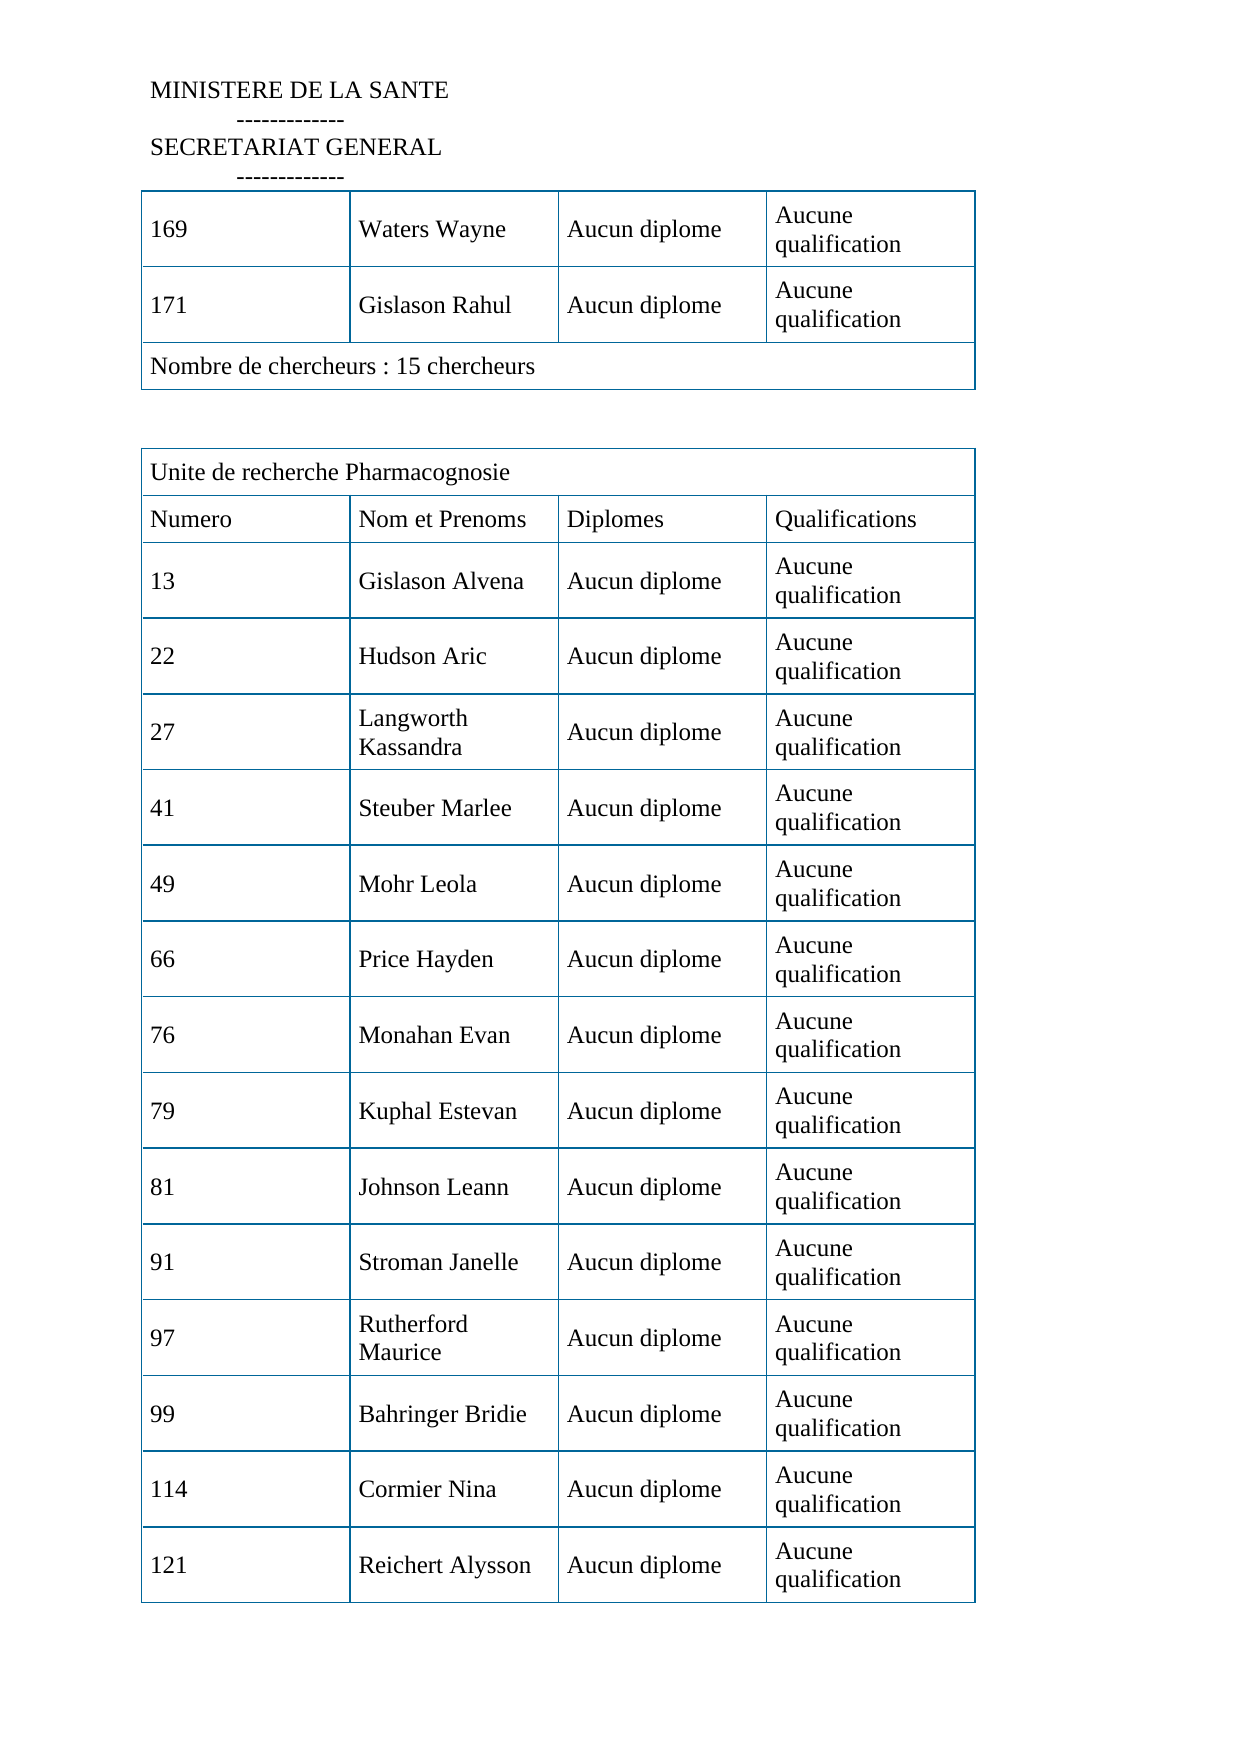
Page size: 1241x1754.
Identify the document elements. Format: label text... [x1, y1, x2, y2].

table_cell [767, 1528, 974, 1602]
table_cell Nom et Prenoms [351, 496, 558, 541]
table_cell Aucun diplome [559, 619, 766, 693]
table_cell Aucune qualification [767, 1149, 974, 1223]
table_cell Gislason Alvena [351, 543, 558, 617]
table_cell Aucun diplome [559, 1528, 766, 1602]
table_cell Aucun diplome [559, 770, 766, 844]
table_cell Aucun diplome [559, 543, 766, 617]
table_cell Monahan Evan [351, 997, 558, 1072]
table_cell Aucun diplome [559, 1376, 766, 1450]
table_cell Aucun diplome [559, 1073, 766, 1147]
table_cell Bahringer Bridie [351, 1376, 558, 1450]
table_cell Aucun diplome [559, 695, 766, 769]
table_cell Nombre de chercheurs : 15 chercheurs [142, 343, 974, 388]
table_cell Aucune qualification [767, 997, 974, 1072]
table_cell Aucun diplome [559, 1300, 766, 1374]
table_header Unite de recherche Pharmacognosie [142, 449, 974, 494]
table_cell 49 [142, 845, 349, 920]
table_cell Aucune qualification [767, 1073, 974, 1147]
table_cell Gislason Rahul [351, 267, 558, 341]
table_cell Rutherford Maurice [351, 1300, 558, 1374]
table_cell 76 [142, 997, 349, 1072]
table_cell Aucun diplome [559, 267, 766, 341]
table_cell Aucune qualification [767, 619, 974, 693]
table_cell 97 [142, 1300, 349, 1374]
table_cell Qualifications [767, 496, 974, 541]
table_cell 79 [142, 1073, 349, 1147]
table_cell Aucune qualification [767, 1452, 974, 1526]
table_cell 27 [142, 694, 349, 769]
table_cell Johnson Leann [351, 1149, 558, 1223]
table_cell Mohr Leola [351, 846, 558, 920]
table_cell Aucun diplome [559, 1225, 766, 1299]
table_cell Aucun diplome [559, 192, 766, 266]
table_cell Stroman Janelle [351, 1225, 558, 1299]
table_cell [767, 192, 974, 266]
table_cell Aucune qualification [767, 922, 974, 996]
table_cell Aucun diplome [559, 1149, 766, 1223]
table_cell Aucun diplome [559, 846, 766, 920]
table_cell 66 [142, 921, 349, 996]
table_cell Aucun diplome [559, 1452, 766, 1526]
table_cell Aucune qualification [767, 267, 974, 341]
table_cell 121 [142, 1527, 349, 1602]
table_cell 22 [142, 618, 349, 693]
table_cell Price Hayden [351, 922, 558, 996]
table_cell Aucun diplome [559, 922, 766, 996]
table_cell 169 [142, 192, 349, 266]
table_cell Reichert Alysson [351, 1528, 558, 1602]
table_cell Aucune qualification [767, 695, 974, 769]
table_cell Hudson Aric [351, 619, 558, 693]
table_cell Aucune qualification [767, 543, 974, 617]
table_cell Aucun diplome [559, 997, 766, 1072]
table_cell 91 [142, 1224, 349, 1299]
table_cell 114 [142, 1451, 349, 1526]
table_cell 99 [142, 1376, 349, 1450]
table_cell Cormier Nina [351, 1452, 558, 1526]
table_cell Waters Wayne [351, 192, 558, 266]
table_cell Langworth Kassandra [351, 695, 558, 769]
table_cell Aucune qualification [767, 1300, 974, 1374]
table_cell 13 [142, 543, 349, 617]
table_cell 171 [142, 267, 349, 341]
table_cell Diplomes [559, 496, 766, 541]
table_cell Aucune qualification [767, 846, 974, 920]
table_cell Aucune qualification [767, 1225, 974, 1299]
table_cell Kuphal Estevan [351, 1073, 558, 1147]
table_cell 81 [142, 1148, 349, 1223]
table_cell Aucune qualification [767, 1376, 974, 1450]
table_cell 41 [142, 770, 349, 844]
table_cell Aucune qualification [767, 770, 974, 844]
table_cell Numero [142, 496, 349, 541]
table_cell Steuber Marlee [351, 770, 558, 844]
